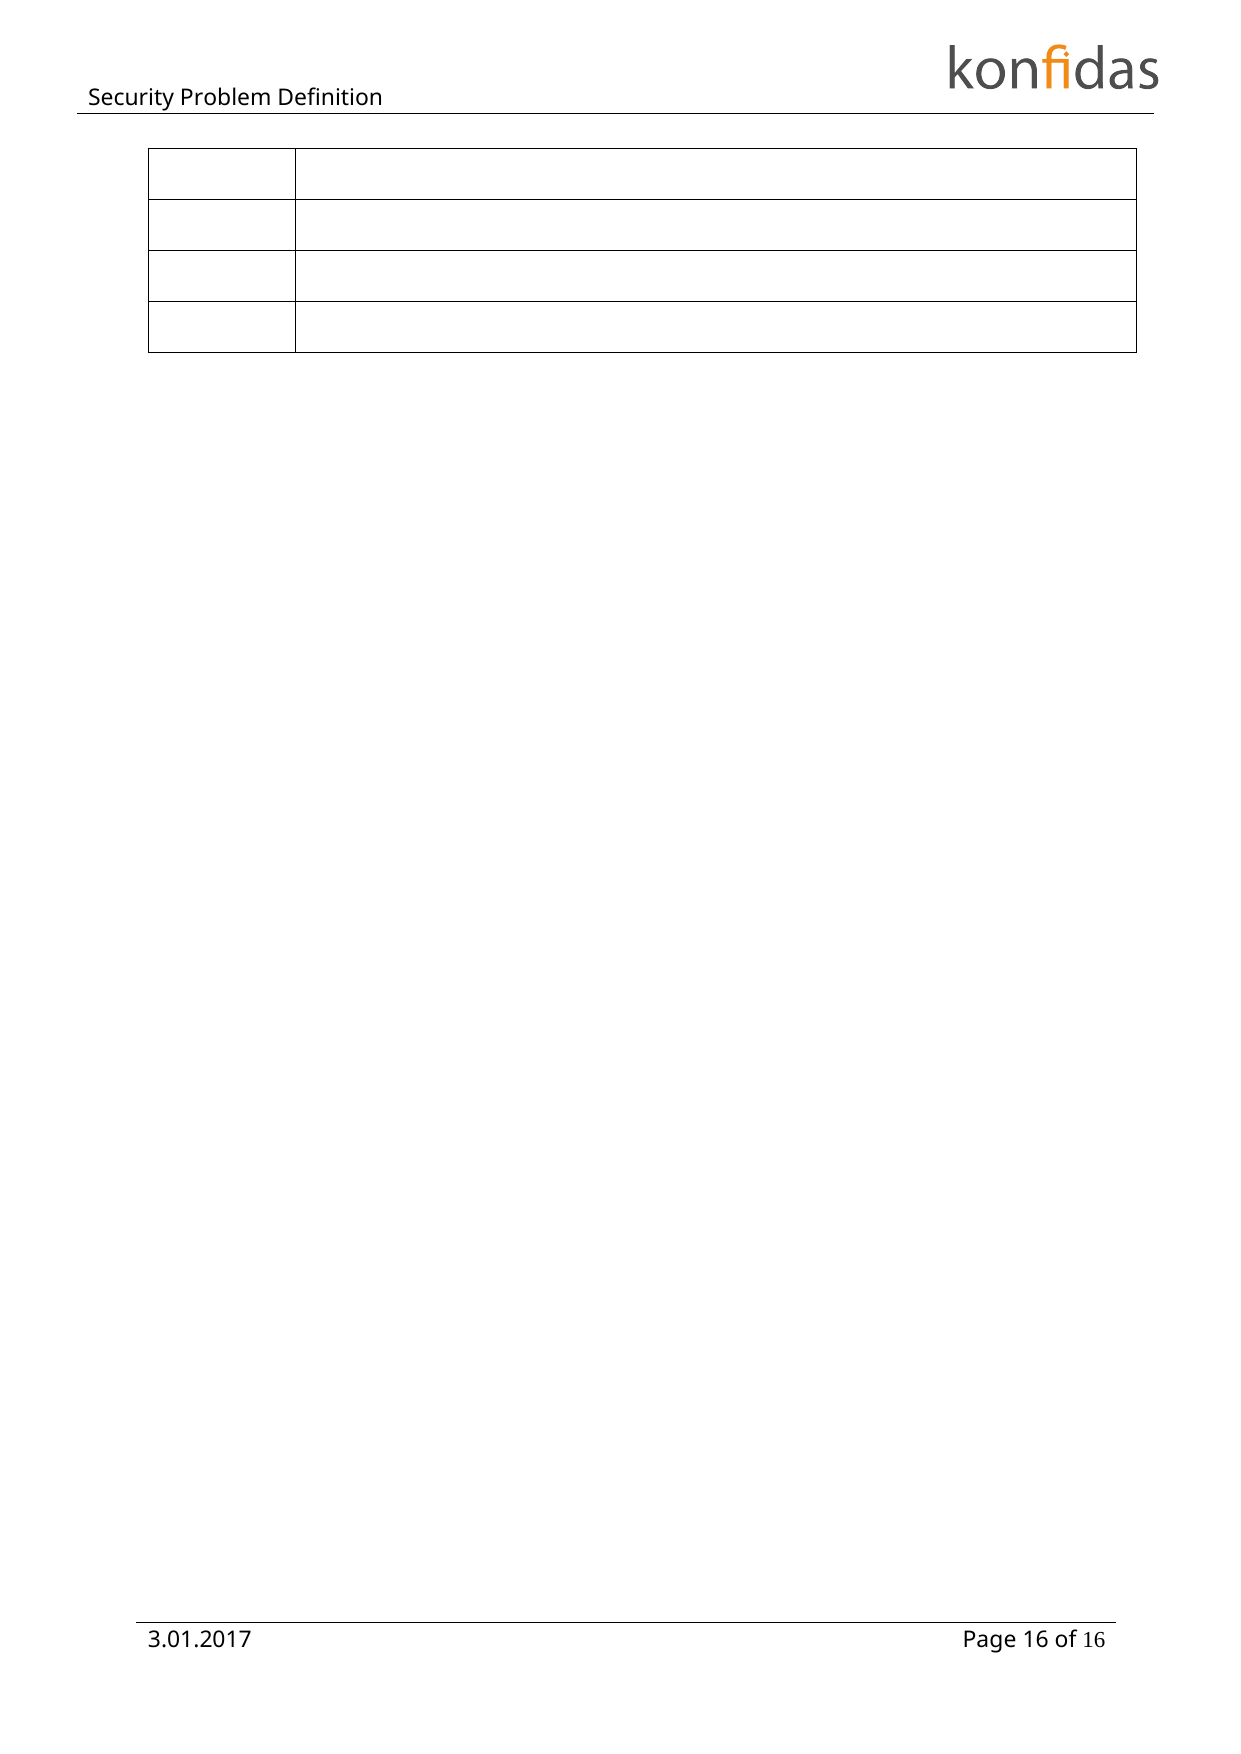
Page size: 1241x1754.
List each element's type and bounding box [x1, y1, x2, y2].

picture [945, 37, 1161, 104]
table_cell [296, 200, 1136, 250]
table_cell [149, 200, 295, 250]
table_cell [296, 302, 1136, 352]
table_cell [149, 149, 295, 199]
table_cell [296, 251, 1136, 301]
table_cell [296, 149, 1136, 199]
table_cell [149, 251, 295, 301]
table_cell [149, 302, 295, 352]
